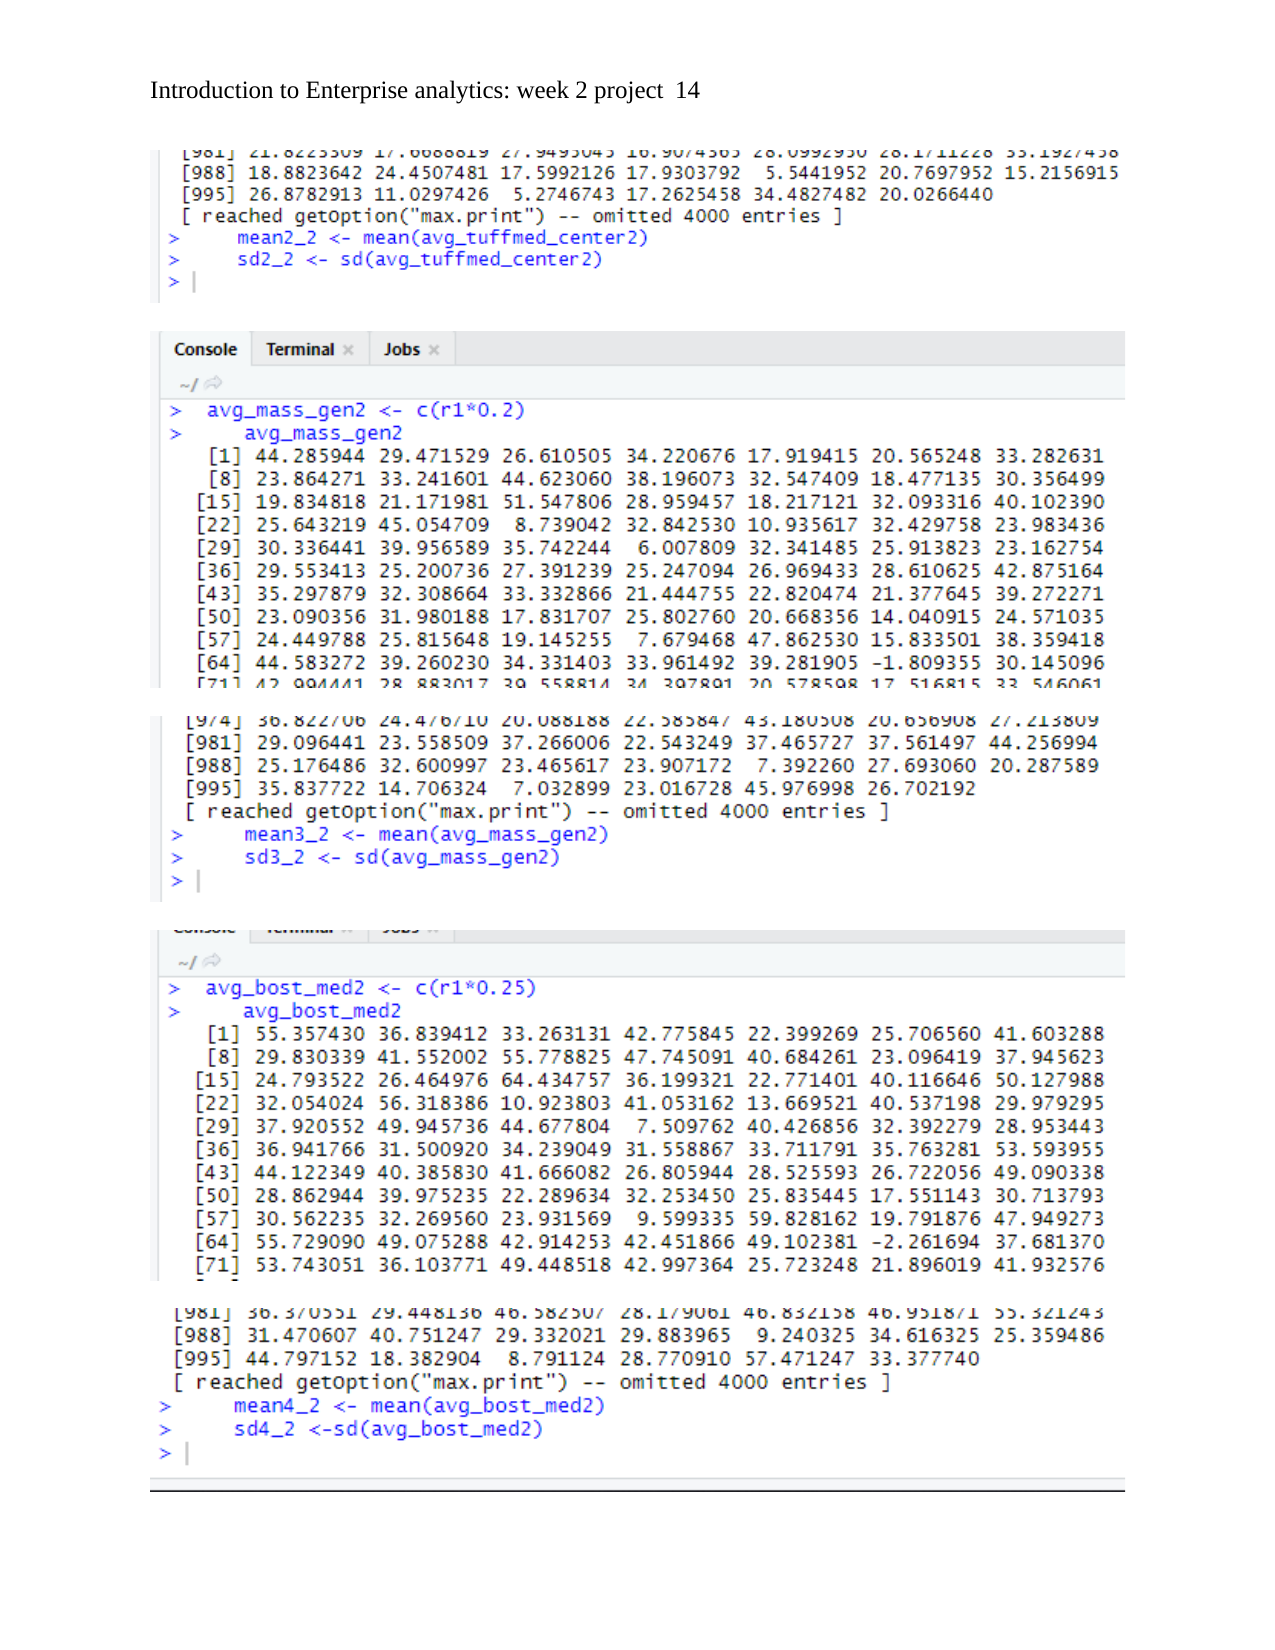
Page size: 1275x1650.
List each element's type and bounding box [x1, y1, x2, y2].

picture [150, 150, 1125, 303]
picture [150, 1308, 1125, 1492]
picture [150, 331, 1125, 688]
picture [150, 716, 1125, 902]
picture [150, 930, 1125, 1281]
